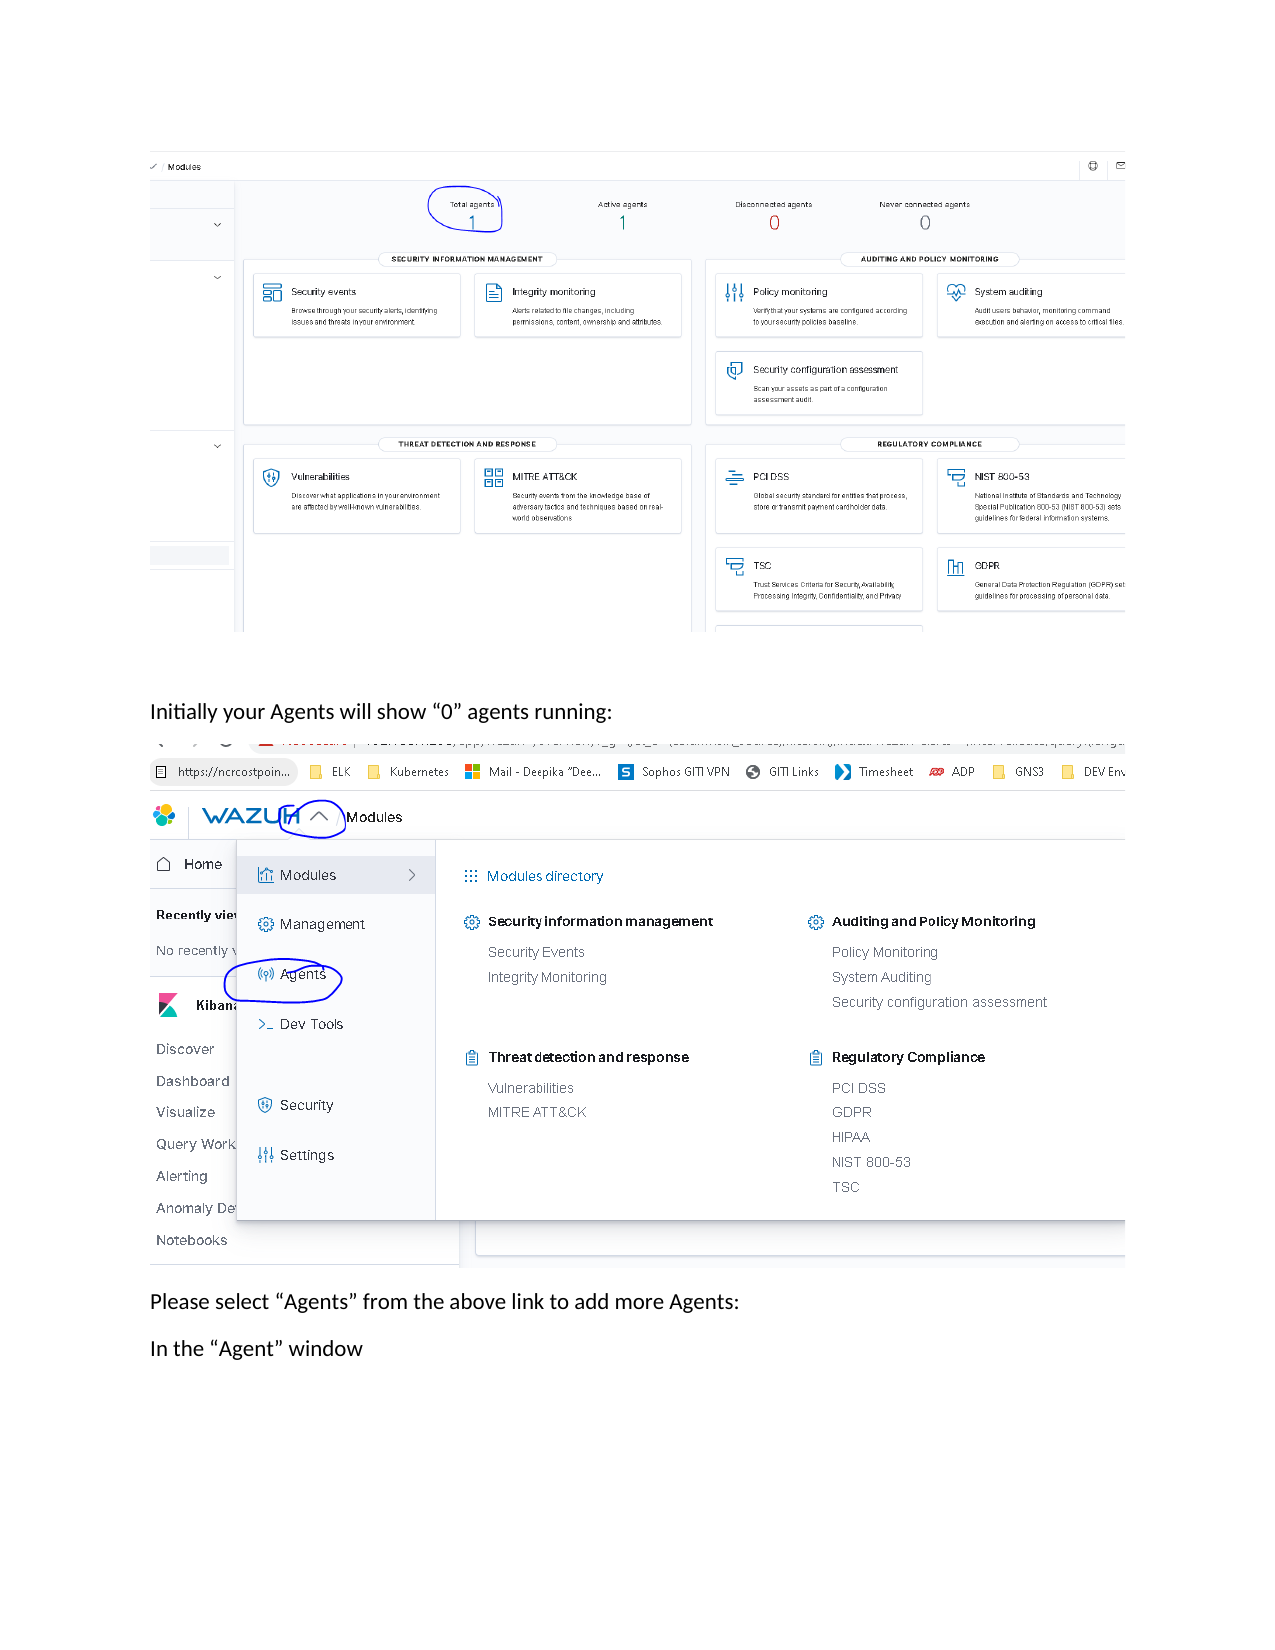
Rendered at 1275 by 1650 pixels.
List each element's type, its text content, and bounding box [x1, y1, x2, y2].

text Initially your Agents will show “0” agents running: [150, 697, 1125, 725]
text Please select “Agents” from the above link to add more Agents: [150, 1287, 1125, 1315]
picture [150, 150, 1125, 632]
picture [150, 744, 1125, 1268]
text In the “Agent” window [150, 1334, 1125, 1362]
